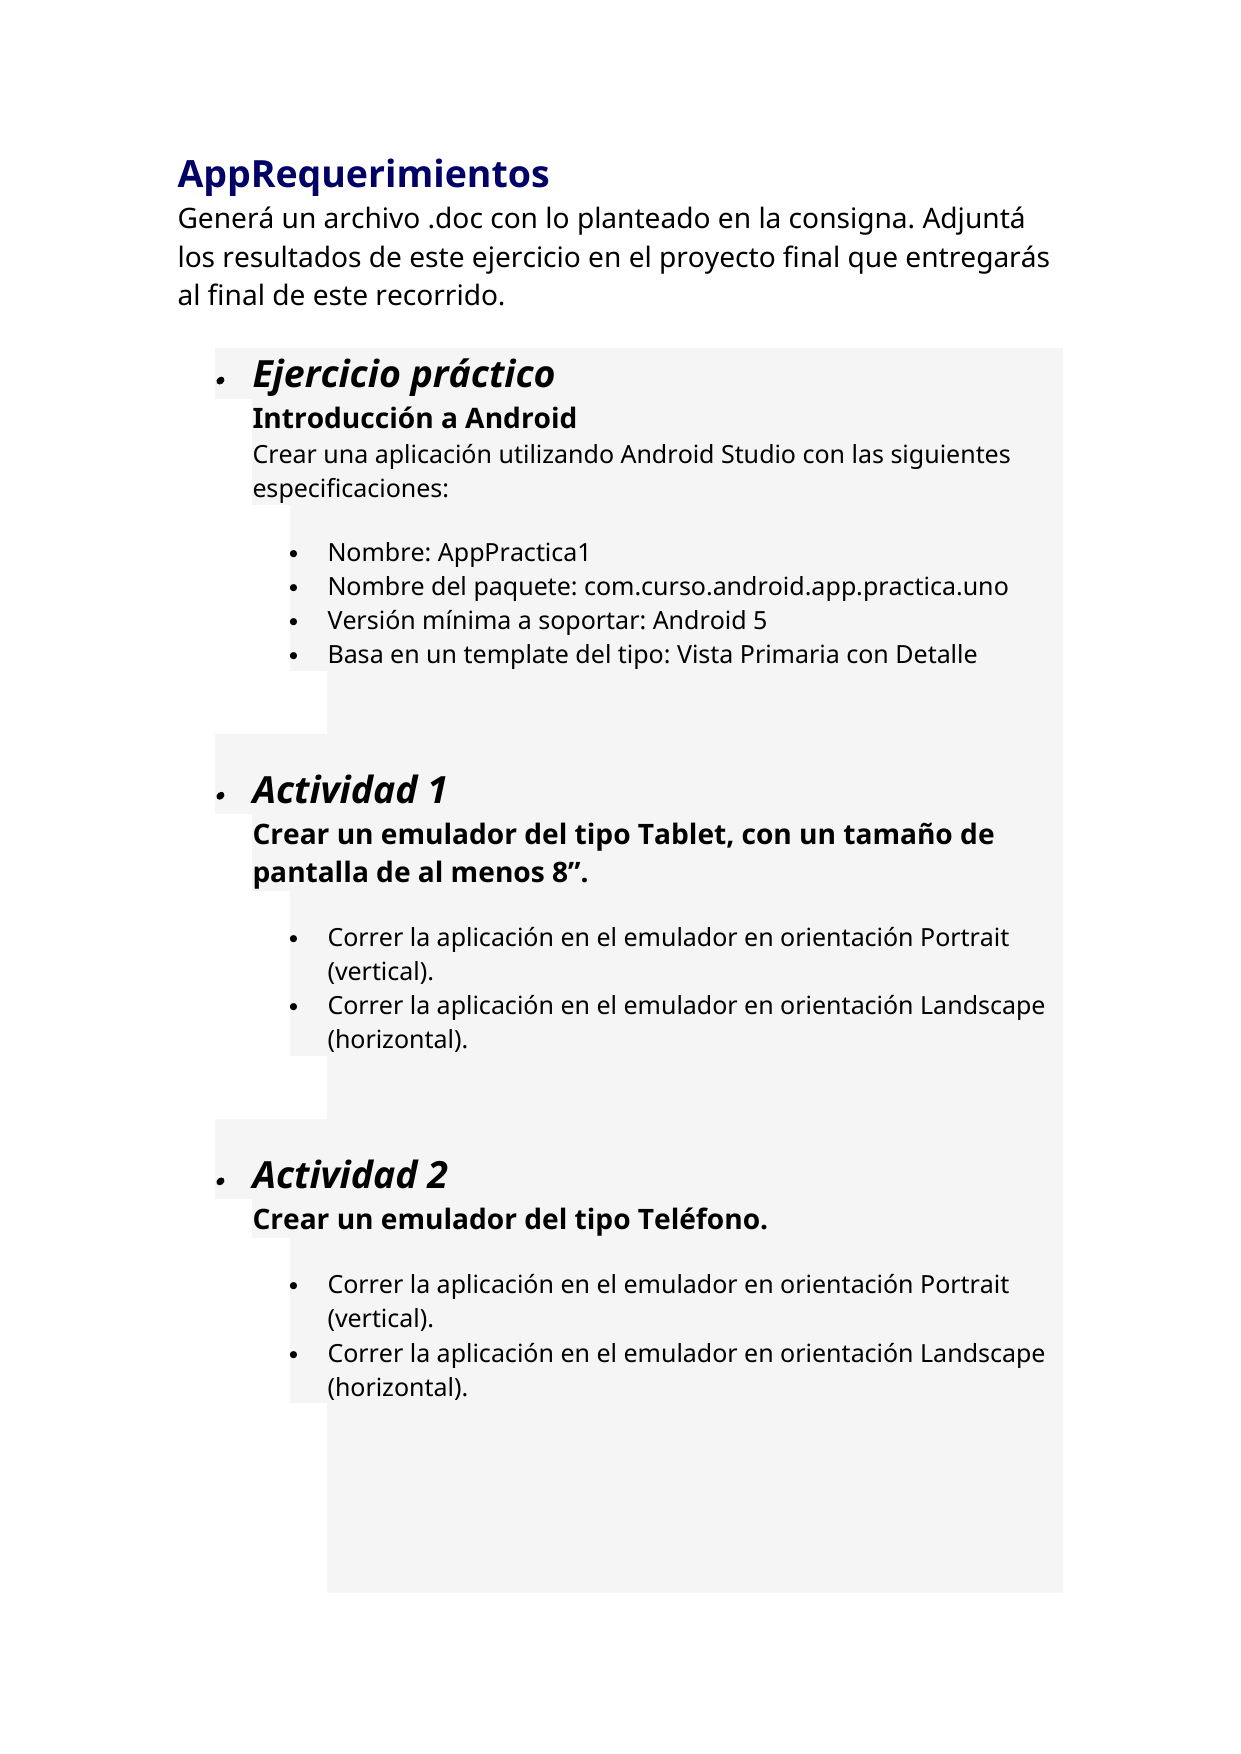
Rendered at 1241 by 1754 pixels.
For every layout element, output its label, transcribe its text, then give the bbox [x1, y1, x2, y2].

text Crear una aplicación utilizando Android Studio con las siguientes especificaciones: [252, 437, 1063, 505]
list Versión mínima a soportar: Android 5 [290, 602, 1063, 637]
text AppRequerimientos [177, 148, 1063, 199]
text Generá un archivo .doc con lo planteado en la consigna. Adjuntá los resultados de este ejercicio en el proyecto final que entregarás al final de este recorrido. [177, 199, 1063, 314]
list Ejercicio práctico [215, 348, 1063, 399]
list Correr la aplicación en el emulador en orientación Portrait (vertical). [290, 1267, 1063, 1335]
text Crear un emulador del tipo Teléfono. [252, 1199, 1063, 1238]
list Correr la aplicación en el emulador en orientación Landscape (horizontal). [290, 1335, 1063, 1403]
list Nombre: AppPractica1 [290, 534, 1063, 568]
list Actividad 2 [215, 1148, 1063, 1199]
list Correr la aplicación en el emulador en orientación Landscape (horizontal). [290, 988, 1063, 1056]
list Nombre del paquete: com.curso.android.app.practica.uno [290, 568, 1063, 602]
text Crear un emulador del tipo Tablet, con un tamaño de pantalla de al menos 8”. [252, 814, 1063, 891]
text Introducción a Android [252, 399, 1063, 437]
list Actividad 1 [215, 763, 1063, 814]
list Correr la aplicación en el emulador en orientación Portrait (vertical). [290, 920, 1063, 988]
list Basa en un template del tipo: Vista Primaria con Detalle [290, 637, 1063, 671]
